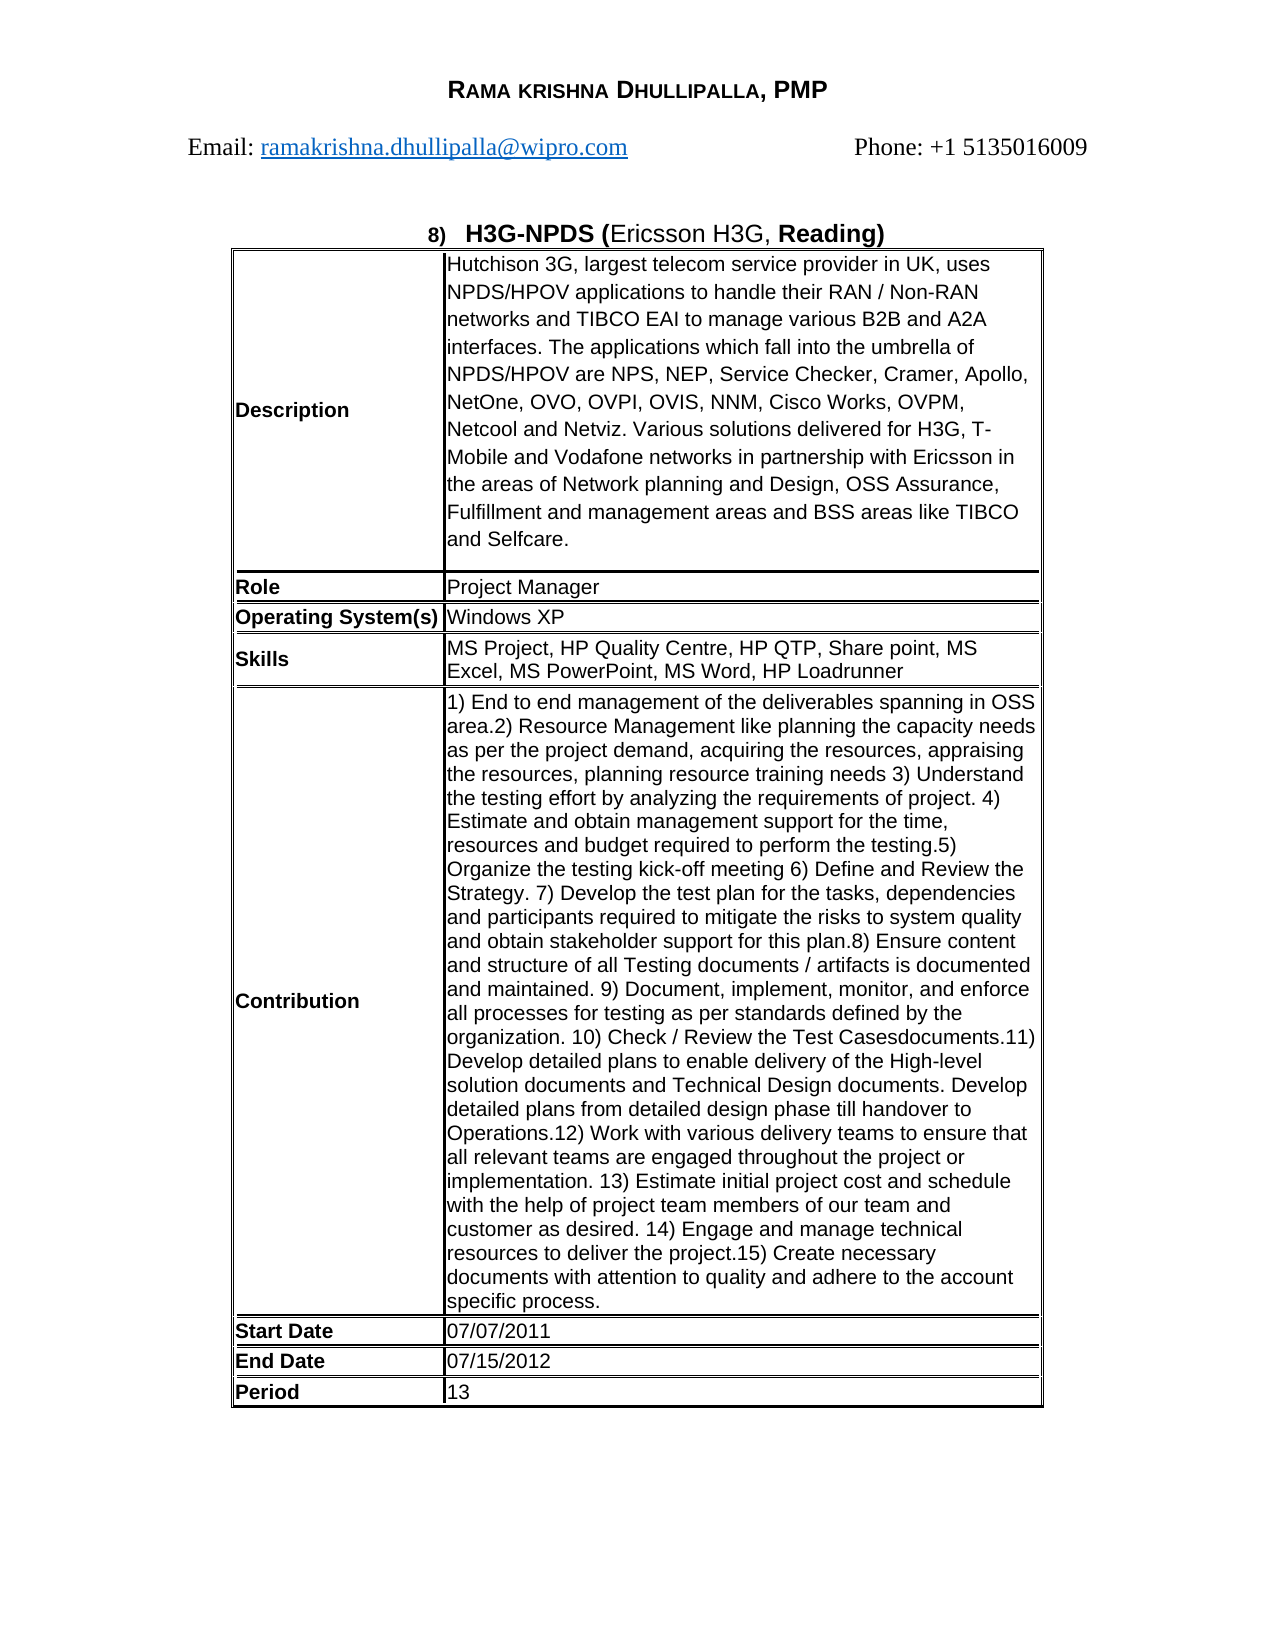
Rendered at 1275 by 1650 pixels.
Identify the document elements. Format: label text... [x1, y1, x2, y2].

table_cell Project Manager [446, 570, 1041, 600]
table_cell Windows XP [446, 600, 1041, 631]
table_header Hutchison 3G, largest telecom service provider in , uses NPDS/HPOV applications to handle their RAN / Non-RAN networks and TIBCO EAI to manage various B2B and A2A interfaces. The applications which fall into the umbrella of NPDS/HPOV are NPS, NEP, Service Checker, Cramer, Apollo, NetOne, OVO, OVPI, OVIS, NNM, Cisco Works, OVPM, Netcool and Netviz. Various solutions delivered for H3G, T-Mobile and Vodafone networks in partnership with Ericsson in the areas of Network planning and Design, OSS Assurance, Fulfillment and management areas and BSS areas like TIBCO and Selfcare. [444, 251, 1041, 570]
table_cell 13 [444, 1375, 1042, 1405]
table_cell Skills [233, 631, 444, 685]
table_cell Operating System(s) [234, 600, 443, 631]
table_header Description [234, 251, 444, 570]
table_cell 07/07/2011 [446, 1314, 1041, 1344]
table_cell End Date [234, 1344, 443, 1375]
list H3G-NPDS (Ericsson H3G, Reading) [225, 219, 1087, 247]
table_cell Start Date [234, 1314, 443, 1344]
table_cell Period [233, 1375, 444, 1405]
table_cell 07/15/2012 [446, 1344, 1041, 1375]
table_cell Role [234, 570, 443, 600]
table_cell 1) End to end management of the deliverables spanning in OSS area.2) Resource Management like planning the capacity needs as per the project demand, acquiring the resources, appraising the resources, planning resource training needs 3) Understand the testing effort by analyzing the requirements of project. 4) Estimate and obtain management support for the time, resources and budget required to perform the testing.5) Organize the testing kick-off meeting 6) Define and Review the Strategy. 7) Develop the test plan for the tasks, dependencies and participants required to mitigate the risks to system quality and obtain stakeholder support for this plan.8) Ensure content and structure of all Testing documents / artifacts is documented and maintained. 9) Document, implement, monitor, and enforce all processes for testing as per standards defined by the organization. 10) Check / Review the Test Casesdocuments.11) Develop detailed plans to enable delivery of the High-level solution documents and Technical Design documents. Develop detailed plans from detailed design phase till handover to Operations.12) Work with various delivery teams to ensure that all relevant teams are engaged throughout the project or implementation. 13) Estimate initial project cost and schedule with the help of project team members of our team and customer as desired. 14) Engage and manage technical resources to deliver the project.15) Create necessary documents with attention to quality and adhere to the account specific process. [444, 685, 1042, 1314]
table_cell Contribution [233, 685, 444, 1314]
table_cell MS Project, HP Quality Centre, HP QTP, Share point, MS Excel, MS PowerPoint, MS Word, HP Loadrunner [444, 631, 1042, 685]
